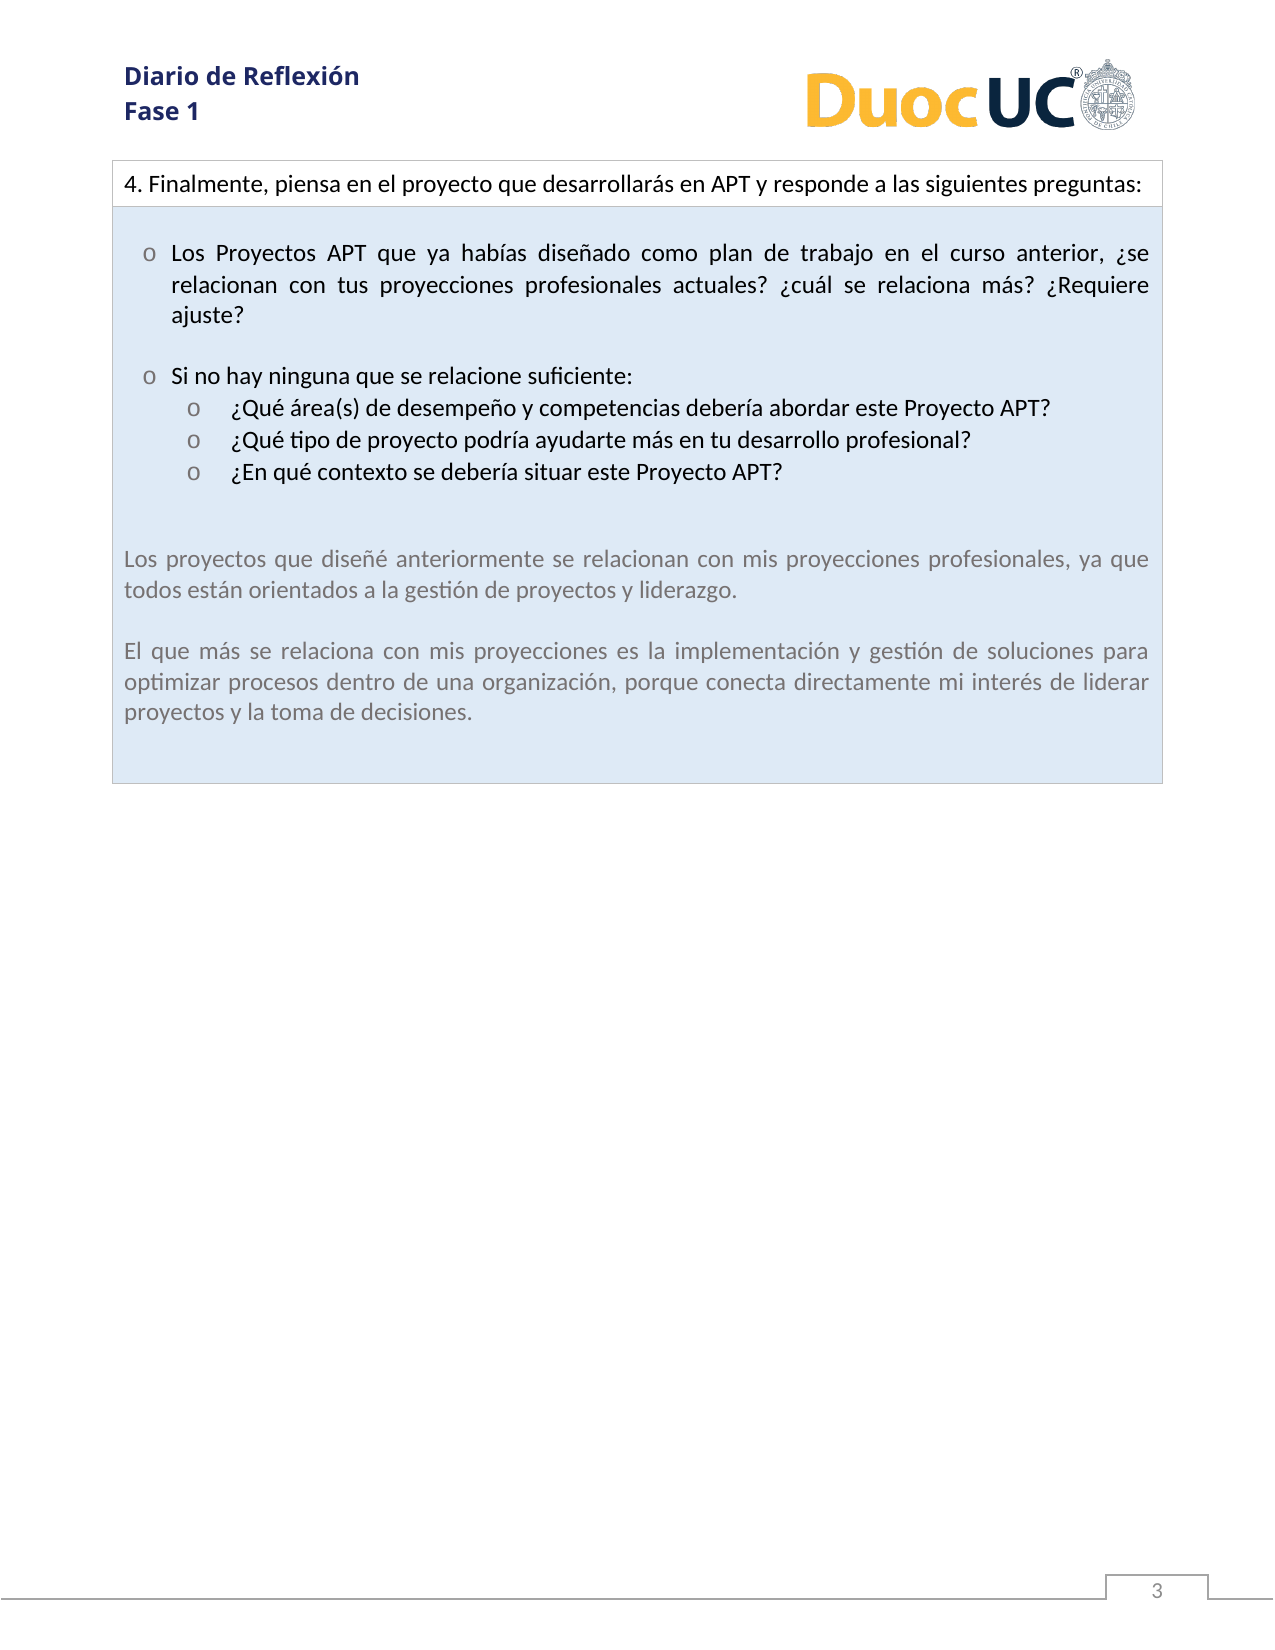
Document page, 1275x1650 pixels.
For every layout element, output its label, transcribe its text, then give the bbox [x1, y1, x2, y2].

table_cell Los Proyectos APT que ya habías diseñado como plan de trabajo en el curso anterior, ¿se relacionan con tus proyecciones profesionales actuales? ¿cuál se relaciona más? ¿Requiere ajuste? Si no hay ninguna que se relacione suficiente: ¿Qué área(s) de desempeño y competencias debería abordar este Proyecto APT? ¿Qué tipo de proyecto podría ayudarte más en tu desarrollo profesional? ¿En qué contexto se debería situar este Proyecto APT? Los proyectos que diseñé anteriormente se relacionan con mis proyecciones profesionales, ya que todos están orientados a la gestión de proyectos y liderazgo. El que más se relaciona con mis proyecciones es la implementación y gestión de soluciones para optimizar procesos dentro de una organización, porque conecta directamente mi interés de liderar proyectos y la toma de decisiones. [113, 207, 1162, 783]
picture [807, 59, 1135, 130]
table_header 4. Finalmente, piensa en el proyecto que desarrollarás en APT y responde a las siguientes preguntas: [113, 161, 1162, 206]
